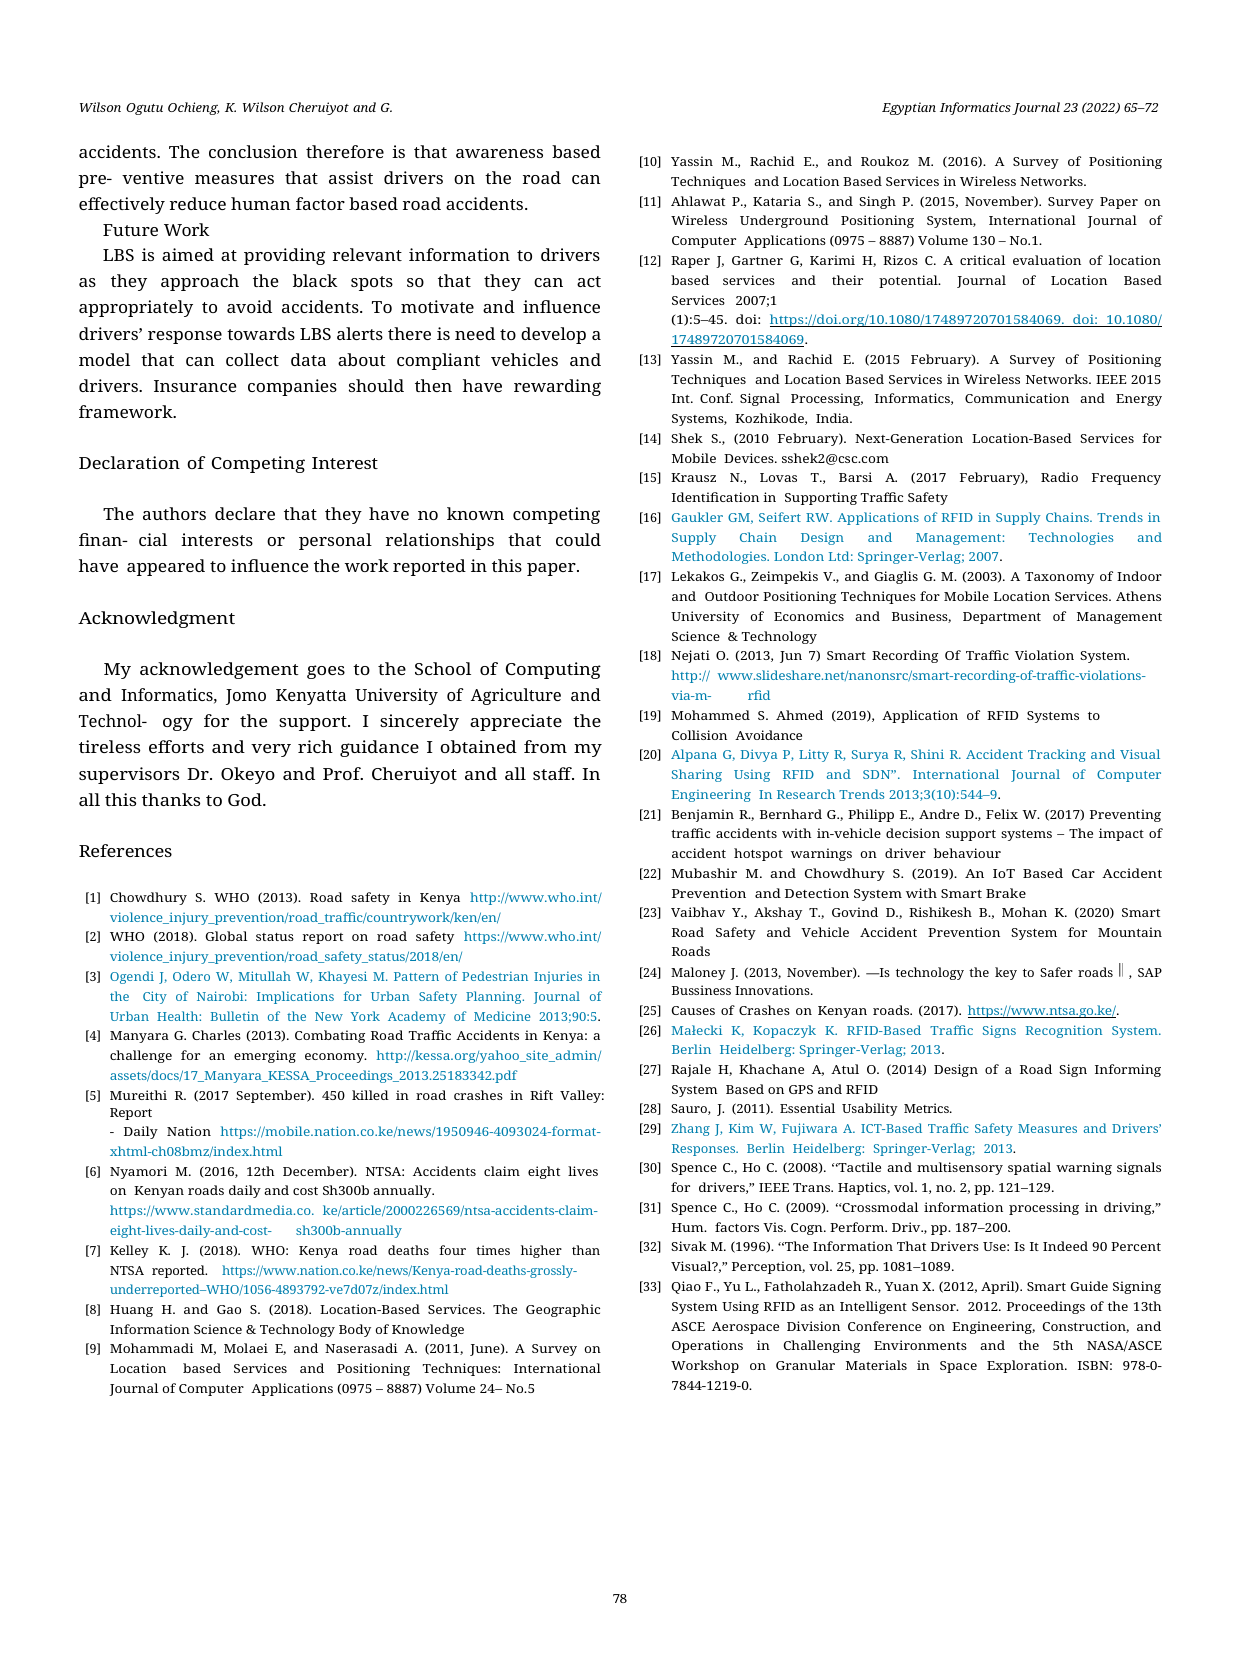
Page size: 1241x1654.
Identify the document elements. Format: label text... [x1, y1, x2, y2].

picture [698, 1126, 708, 1136]
picture [544, 1207, 552, 1215]
picture [742, 554, 751, 561]
picture [411, 1050, 423, 1062]
text The authors declare that they have no known competing finan- cial interests or personal relationships that could have appeared to influence the work reported in this paper. [78, 503, 602, 578]
picture [950, 750, 956, 757]
picture [440, 1071, 446, 1080]
list Ahlawat P., Kataria S., and Singh P. (2015, November). Survey Paper on Wireless Underground Positioning System, International Journal of Computer Applications (0975 – 8887) Volume 130 – No.1. [638, 193, 1162, 249]
picture [1057, 749, 1066, 759]
picture [439, 951, 443, 963]
picture [182, 991, 188, 999]
picture [478, 994, 484, 1001]
list Spence C., Ho C. (2008). ‘‘Tactile and multisensory spatial warning signals for drivers,” IEEE Trans. Haptics, vol. 1, no. 2, pp. 121–129. [638, 1159, 1162, 1196]
picture [498, 973, 503, 981]
picture [465, 992, 471, 999]
picture [442, 912, 461, 924]
list Huang H. and Gao S. (2018). Location-Based Services. The Geographic Information Science & Technology Body of Knowledge [85, 1301, 601, 1338]
list Shek S., (2010 February). Next-Generation Location-Based Services for Mobile Devices. sshek2@csc.com [638, 430, 1162, 467]
picture [463, 931, 469, 939]
picture [489, 1128, 497, 1134]
picture [385, 1052, 394, 1060]
picture [792, 1144, 799, 1151]
picture [801, 533, 807, 540]
picture [343, 974, 350, 984]
picture [460, 1011, 466, 1019]
list Rajale H, Khachane A, Atul O. (2014) Design of a Road Sign Informing System Based on GPS and RFID [638, 1061, 1162, 1098]
picture [596, 931, 601, 943]
picture [508, 1267, 513, 1275]
picture [954, 554, 960, 561]
picture [1112, 1005, 1116, 1017]
picture [245, 1205, 250, 1215]
list Raper J, Gartner G, Karimi H, Rizos C. A critical evaluation of location based services and their potential. Journal of Location Based Services 2007;1 [638, 252, 1162, 309]
picture [287, 1013, 292, 1021]
picture [381, 1205, 385, 1217]
list Małecki K, Kopaczyk K. RFID-Based Traffic Signs Recognition System. Berlin Heidelberg: Springer-Verlag; 2013. [638, 1022, 1162, 1058]
picture [266, 1149, 276, 1154]
picture [908, 670, 912, 682]
list Yassin M., Rachid E., and Roukoz M. (2016). A Survey of Positioning Techniques and Location Based Services in Wireless Networks. [638, 153, 1162, 190]
picture [351, 1284, 357, 1292]
list Maloney J. (2013, November). ―Is technology the key to Safer roads , SAP Bussiness Innovations. [638, 963, 1162, 999]
picture [282, 971, 289, 979]
picture [131, 1149, 141, 1154]
picture [864, 554, 870, 562]
picture [295, 915, 301, 922]
picture [360, 1070, 365, 1080]
picture [487, 1265, 493, 1273]
picture [1097, 1005, 1105, 1015]
text - Daily Nation https://mobile.nation.co.ke/news/1950946-4093024-format- xhtml-ch08bmz/index.html [109, 1123, 601, 1160]
picture [239, 1284, 245, 1296]
list Kelley K. J. (2018). WHO: Kenya road deaths four times higher than NTSA reported. https://www.nation.co.ke/news/Kenya-road-deaths-grossly- underreported–WHO/1056-4893792-ve7d07z/index.html [85, 1242, 601, 1298]
picture [498, 892, 504, 904]
picture [1079, 769, 1085, 777]
picture [887, 514, 894, 522]
picture [591, 994, 597, 1001]
picture [527, 895, 535, 902]
picture [378, 1126, 386, 1136]
picture [368, 1265, 376, 1277]
picture [1133, 1027, 1138, 1035]
picture [504, 892, 508, 904]
picture [874, 752, 881, 762]
picture [282, 951, 288, 963]
picture [747, 690, 761, 698]
picture [311, 912, 316, 922]
picture [568, 934, 574, 941]
picture [173, 1208, 181, 1215]
picture [1081, 535, 1087, 542]
picture [460, 1205, 464, 1217]
picture [386, 1225, 392, 1233]
picture [692, 1146, 698, 1154]
picture [686, 335, 694, 342]
picture [783, 770, 789, 777]
list Manyara G. Charles (2013). Combating Road Traffic Accidents in Kenya: a challenge for an emerging economy. http://kessa.org/yahoo_site_admin/ assets/docs/17_Manyara_KESSA_Proceedings_2013.25183342.pdf [85, 1027, 601, 1084]
picture [1079, 752, 1085, 759]
picture [201, 915, 208, 925]
picture [846, 515, 852, 523]
picture [1006, 1005, 1010, 1017]
picture [109, 1012, 118, 1021]
picture [161, 1208, 167, 1215]
picture [380, 1073, 386, 1080]
picture [678, 535, 684, 542]
picture [436, 1268, 443, 1278]
picture [832, 1050, 841, 1057]
picture [426, 994, 432, 1001]
picture [207, 994, 214, 1001]
picture [783, 750, 789, 757]
picture [336, 974, 342, 981]
picture [229, 1128, 238, 1136]
picture [408, 1265, 413, 1277]
picture [551, 1126, 557, 1134]
text My acknowledgement goes to the School of Computing and Informatics, Jomo Kenyatta University of Agriculture and Technol- ogy for the support. I sincerely appreciate the tireless efforts and very rich guidance I obtained from my supervisors Dr. Okeyo and Prof. Cheruiyot and all staff. In all this thanks to God. [78, 658, 602, 811]
picture [337, 1205, 341, 1217]
picture [512, 1053, 518, 1060]
picture [840, 670, 848, 682]
picture [864, 314, 868, 326]
picture [342, 913, 348, 920]
picture [474, 1127, 481, 1134]
picture [515, 895, 521, 902]
picture [282, 912, 288, 924]
picture [1033, 515, 1040, 525]
picture [156, 1012, 163, 1019]
picture [957, 1025, 963, 1033]
picture [1069, 535, 1075, 542]
picture [372, 992, 379, 1001]
picture [142, 1070, 151, 1082]
list Benjamin R., Bernhard G., Philipp E., Andre D., Felix W. (2017) Preventing traffic accidents with in-vehicle decision support systems – The impact of accident hotspot warnings on driver behaviour [638, 806, 1162, 862]
picture [146, 1205, 150, 1217]
list Sauro, J. (2011). Essential Usability Metrics. [638, 1101, 1173, 1118]
text (1):5–45. doi: https://doi.org/10.1080/17489720701584069. doi: 10.1080/ 17489720701584069. [671, 311, 1162, 348]
picture [242, 1013, 247, 1021]
picture [940, 315, 948, 322]
list Vaibhav Y., Akshay T., Govind D., Rishikesh B., Mohan K. (2020) Smart Road Safety and Vehicle Accident Prevention System for Mountain Roads [638, 904, 1162, 961]
picture [920, 314, 924, 326]
list Zhang J, Kim W, Fujiwara A. ICT-Based Traffic Safety Measures and Drivers’ Responses. Berlin Heidelberg: Springer-Verlag; 2013. [638, 1120, 1162, 1157]
picture [1139, 752, 1145, 759]
picture [289, 1268, 296, 1275]
picture [425, 1014, 436, 1019]
picture [1110, 672, 1116, 680]
list Spence C., Ho C. (2009). ‘‘Crossmodal information processing in driving,” Hum. factors Vis. Cogn. Perform. Driv., pp. 187–200. [638, 1199, 1162, 1236]
picture [425, 974, 437, 979]
picture [232, 1225, 237, 1235]
picture [564, 1050, 569, 1060]
picture [695, 535, 701, 543]
picture [109, 1205, 115, 1213]
picture [261, 1126, 265, 1138]
picture [120, 974, 126, 981]
picture [374, 953, 383, 961]
list Lekakos G., Zeimpekis V., and Giaglis G. M. (2003). A Taxonomy of Indoor and Outdoor Positioning Techniques for Mobile Location Services. Athens University of Economics and Business, Department of Management Science & Technology [638, 568, 1162, 645]
picture [477, 912, 481, 924]
picture [226, 994, 232, 1001]
picture [126, 1148, 131, 1156]
picture [815, 1143, 821, 1151]
picture [1009, 673, 1015, 680]
picture [936, 1026, 944, 1033]
picture [714, 551, 719, 561]
picture [976, 1007, 985, 1015]
picture [597, 1050, 601, 1062]
text Future Work [103, 218, 606, 241]
picture [278, 1268, 288, 1275]
picture [150, 1205, 154, 1217]
picture [337, 951, 343, 959]
picture [988, 1123, 994, 1131]
picture [1050, 532, 1056, 540]
picture [311, 951, 316, 961]
picture [511, 1070, 517, 1078]
picture [1020, 673, 1026, 680]
picture [931, 512, 937, 520]
picture [477, 1071, 484, 1078]
picture [407, 1050, 411, 1062]
picture [856, 1026, 862, 1033]
picture [140, 1287, 152, 1292]
picture [702, 670, 706, 682]
picture [741, 1126, 752, 1131]
picture [357, 912, 366, 924]
list Alpana G, Divya P, Litty R, Surya R, Shini R. Accident Tracking and Visual Sharing Using RFID and SDN”. International Journal of Computer Engineering In Research Trends 2013;3(10):544–9. [638, 746, 1162, 803]
list Gaukler GM, Seifert RW. Applications of RFID in Supply Chains. Trends in Supply Chain Design and Management: Technologies and Methodologies. London Ltd: Springer-Verlag; 2007. [638, 509, 1162, 566]
picture [724, 673, 732, 680]
picture [532, 1268, 543, 1273]
picture [1103, 513, 1111, 520]
picture [678, 1123, 685, 1131]
picture [479, 971, 485, 981]
picture [792, 770, 798, 777]
picture [837, 515, 843, 522]
list Qiao F., Yu L., Fatholahzadeh R., Yuan X. (2012, April). Smart Guide Signing System Using RFID as an Intelligent Sensor. 2012. Proceedings of the 13th ASCE Aerospace Division Conference on Engineering, Construction, and Operations in Challenging Environments and the 5th NASA/ASCE Workshop on Granular Materials in Space Exploration. ISBN: 978-0-7844-1219-0. [638, 1278, 1162, 1394]
picture [1005, 1126, 1012, 1136]
picture [295, 954, 301, 961]
picture [777, 790, 783, 797]
picture [259, 1265, 263, 1277]
picture [581, 1208, 591, 1213]
picture [330, 1073, 336, 1080]
picture [394, 1053, 400, 1061]
picture [461, 972, 467, 979]
picture [393, 1126, 397, 1138]
picture [216, 1285, 226, 1292]
list Sivak M. (1996). ‘‘The Information That Drivers Use: Is It Indeed 90 Percent Visual?,” Perception, vol. 25, pp. 1081–1089. [638, 1238, 1162, 1275]
picture [257, 1126, 261, 1138]
list Mohammadi M, Molaei E, and Naserasadi A. (2011, June). A Survey on Location based Services and Positioning Techniques: International Journal of Computer Applications (0975 – 8887) Volume 24– No.5 [85, 1341, 601, 1397]
picture [909, 1146, 918, 1151]
picture [1157, 314, 1161, 326]
picture [515, 994, 521, 1001]
picture [182, 915, 191, 925]
picture [269, 1014, 275, 1021]
picture [180, 1225, 185, 1235]
list Mubashir M. and Chowdhury S. (2019). An IoT Based Car Accident Prevention and Detection System with Smart Brake [638, 865, 1162, 902]
list Krausz N., Lovas T., Barsi A. (2017 February), Radio Frequency Identification in Supporting Traffic Safety [638, 469, 1162, 506]
list Mureithi R. (2017 September). 450 killed in road crashes in Rift Valley: Report [85, 1087, 606, 1121]
picture [231, 991, 237, 999]
picture [203, 1228, 210, 1238]
list Nyamori M. (2016, 12th December). NTSA: Accidents claim eight lives on Kenyan roads daily and cost Sh300b annually. https://www.standardmedia.co. ke/article/2000226569/ntsa-accidents-claim-eight-lives-daily-and-cost- sh300b-annually [85, 1163, 602, 1239]
picture [263, 1227, 268, 1235]
picture [744, 792, 750, 799]
picture [971, 772, 977, 779]
list Yassin M., and Rachid E. (2015 February). A Survey of Positioning Techniques and Location Based Services in Wireless Networks. IEEE 2015 Int. Conf. Signal Processing, Informatics, Communication and Energy Systems, Kozhikode, India. [638, 351, 1162, 427]
picture [182, 954, 191, 964]
list Chowdhury S. WHO (2013). Road safety in Kenya http://www.who.int/ violence_injury_prevention/road_traffic/countrywork/ken/en/ [85, 889, 601, 926]
picture [222, 1265, 229, 1275]
picture [276, 974, 283, 981]
text LBS is aimed at providing relevant information to drivers as they approach the black spots so that they can act appropriately to avoid accidents. To motivate and influence drivers’ response towards LBS alerts there is need to develop a model that can collect data about compliant vehicles and drivers. Insurance companies should then have rewarding framework. [78, 244, 602, 423]
picture [265, 1285, 282, 1294]
picture [533, 992, 537, 1004]
picture [316, 1071, 322, 1078]
picture [494, 912, 500, 924]
picture [409, 1287, 416, 1294]
picture [174, 1070, 183, 1082]
picture [400, 951, 409, 963]
picture [109, 1287, 116, 1294]
picture [672, 1045, 679, 1052]
picture [433, 991, 442, 999]
picture [500, 931, 504, 943]
list Causes of Crashes on Kenyan roads. (2017). https://www.ntsa.go.ke/. [638, 1002, 1173, 1019]
picture [706, 670, 710, 682]
picture [1082, 673, 1089, 680]
picture [808, 1025, 816, 1035]
text accidents. The conclusion therefore is that awareness based pre- ventive measures that assist drivers on the road can effectively reduce human factor based road accidents. [78, 140, 602, 215]
picture [253, 1265, 259, 1277]
text References [78, 840, 606, 863]
list Mohammed S. Ahmed (2019), Application of RFID Systems to Collision Avoidance [638, 707, 1162, 744]
picture [1111, 1124, 1118, 1133]
list WHO (2018). Global status report on road safety https://www.who.int/ violence_injury_prevention/road_safety_status/2018/en/ [85, 928, 601, 965]
picture [733, 770, 743, 779]
picture [1003, 1005, 1007, 1017]
picture [379, 1284, 383, 1296]
picture [238, 1268, 244, 1276]
picture [1119, 963, 1123, 977]
picture [1027, 750, 1035, 757]
picture [885, 1124, 891, 1133]
picture [964, 513, 970, 520]
picture [230, 1267, 235, 1275]
picture [438, 1014, 445, 1024]
picture [746, 1144, 753, 1151]
picture [781, 1124, 788, 1131]
picture [315, 1267, 320, 1275]
text Acknowledgment [78, 607, 606, 629]
picture [456, 951, 462, 963]
list Nejati O. (2013, Jun 7) Smart Recording Of Traffic Violation System. http:// www.slideshare.net/nanonsrc/smart-recording-of-traffic-violations-via-m- rfid [638, 647, 1162, 704]
picture [855, 1146, 861, 1153]
picture [1155, 532, 1160, 542]
picture [380, 915, 386, 922]
text Declaration of Competing Interest [78, 452, 606, 475]
picture [201, 954, 208, 964]
picture [545, 994, 552, 1001]
picture [1054, 671, 1060, 678]
picture [144, 971, 151, 981]
picture [557, 1129, 563, 1136]
picture [593, 892, 601, 904]
picture [159, 994, 166, 1004]
picture [831, 1126, 837, 1133]
picture [845, 790, 853, 797]
picture [847, 1026, 853, 1033]
picture [386, 991, 392, 998]
picture [961, 790, 971, 797]
picture [808, 314, 812, 326]
picture [152, 1070, 157, 1080]
picture [777, 512, 783, 520]
picture [996, 1028, 1008, 1033]
picture [1123, 772, 1131, 780]
picture [894, 750, 900, 757]
picture [812, 314, 816, 326]
picture [184, 971, 190, 981]
picture [927, 1124, 935, 1131]
picture [773, 335, 780, 342]
picture [710, 1025, 719, 1035]
picture [805, 770, 811, 777]
picture [951, 1123, 959, 1131]
picture [504, 931, 508, 943]
picture [720, 1045, 726, 1052]
picture [874, 1124, 881, 1131]
list Ogendi J, Odero W, Mitullah W, Khayesi M. Pattern of Pedestrian Injuries in the City of Nairobi: Implications for Urban Safety Planning. Journal of Urban Health: Bulletin of the New York Academy of Medicine 2013;90:5. [85, 968, 601, 1025]
